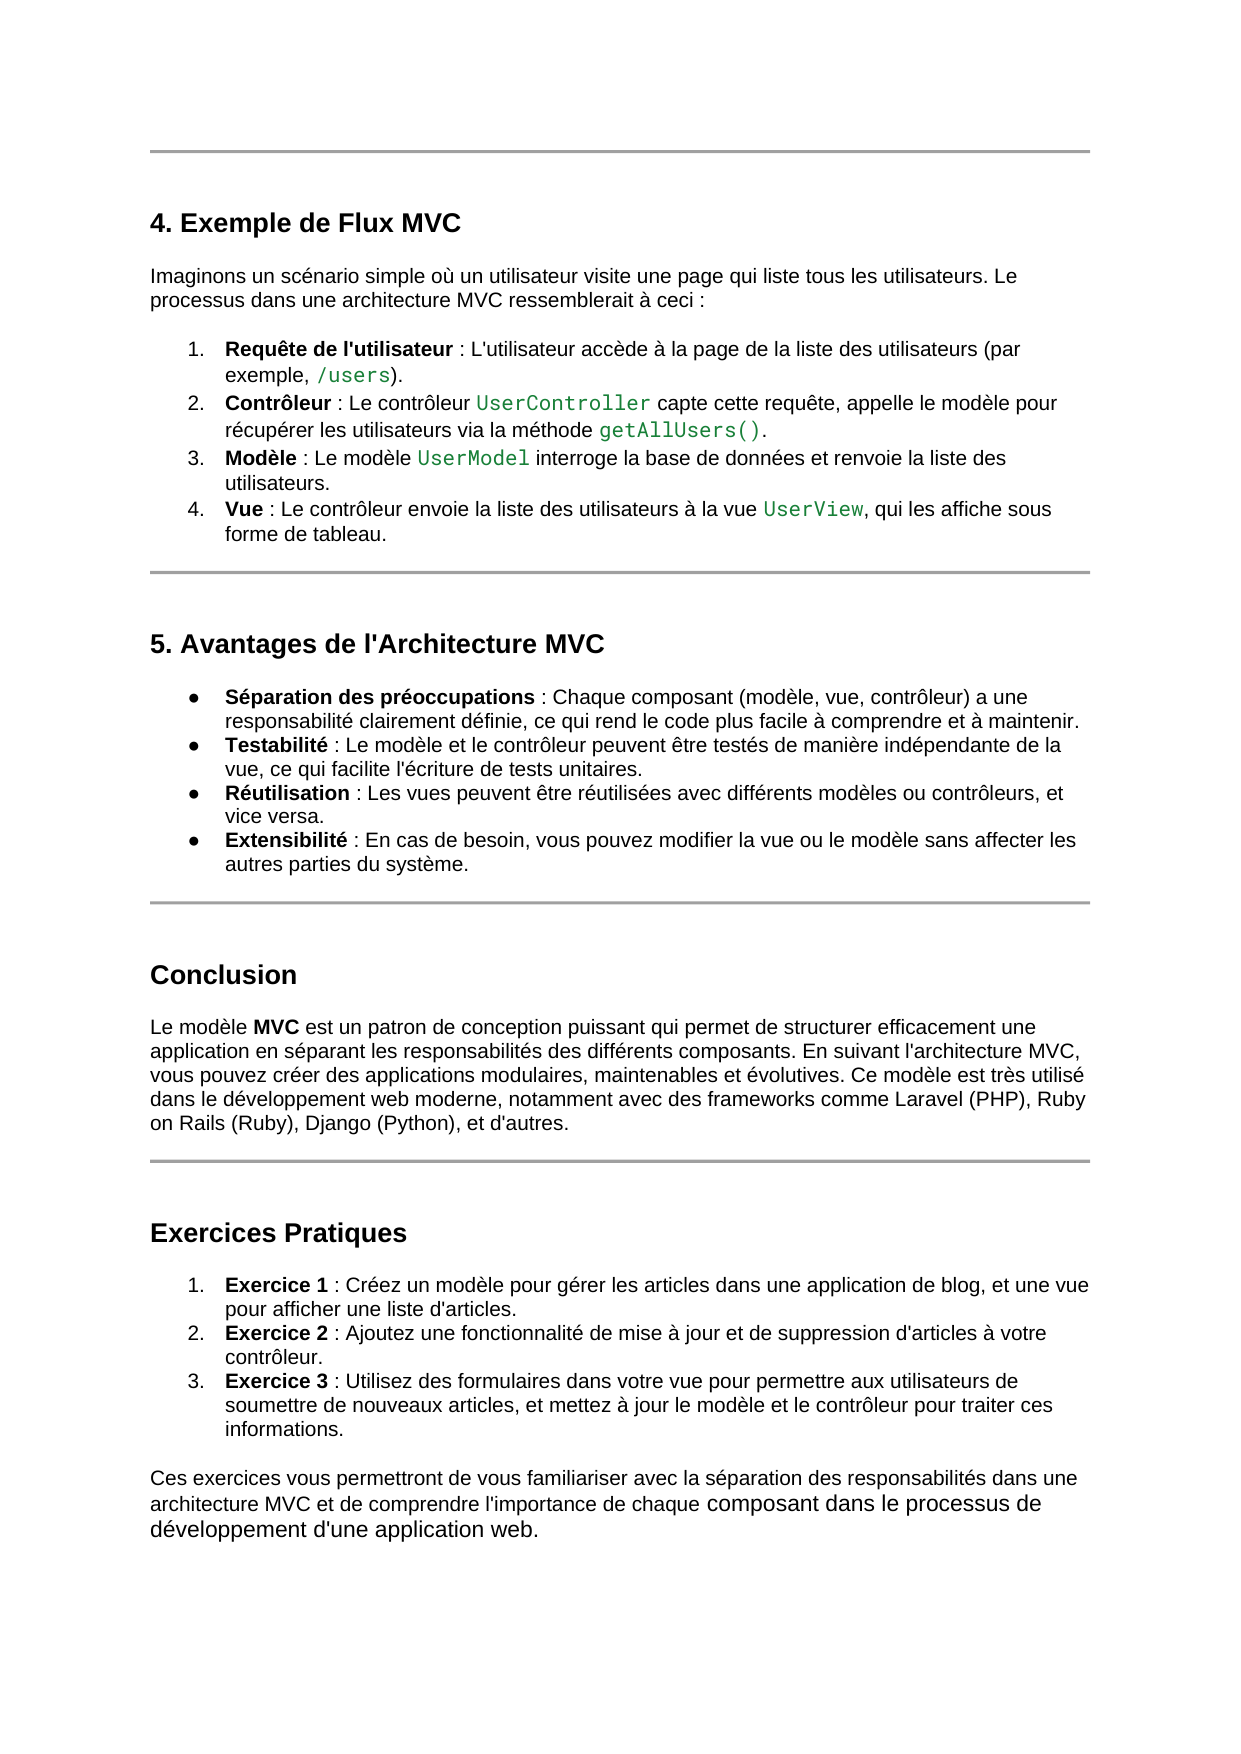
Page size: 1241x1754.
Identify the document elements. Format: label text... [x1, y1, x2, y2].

list Vue : Le contrôleur envoie la liste des utilisateurs à la vue UserView, qui les affiche sous forme de tableau. [187, 494, 1090, 546]
list Séparation des préoccupations : Chaque composant (modèle, vue, contrôleur) a une responsabilité clairement définie, ce qui rend le code plus facile à comprendre et à maintenir. [187, 684, 1090, 732]
text Le modèle MVC est un patron de conception puissant qui permet de structurer efficacement une application en séparant les responsabilités des différents composants. En suivant l'architecture MVC, vous pouvez créer des applications modulaires, maintenables et évolutives. Ce modèle est très utilisé dans le développement web moderne, notamment avec des frameworks comme Laravel (PHP), Ruby on Rails (Ruby), Django (Python), et d'autres. [150, 1015, 1090, 1135]
list Exercice 3 : Utilisez des formulaires dans votre vue pour permettre aux utilisateurs de soumettre de nouveaux articles, et mettez à jour le modèle et le contrôleur pour traiter ces informations. [187, 1369, 1090, 1441]
text Ces exercices vous permettront de vous familiariser avec la séparation des responsabilités dans une architecture MVC et de comprendre l'importance de chaque composant dans le processus de développement d'une application web. [150, 1466, 1090, 1543]
list Réutilisation : Les vues peuvent être réutilisées avec différents modèles ou contrôleurs, et vice versa. [187, 780, 1090, 828]
subtitle 5. Avantages de l'Architecture MVC [150, 628, 1090, 659]
subtitle Exercices Pratiques [150, 1217, 1090, 1248]
subtitle 4. Exemple de Flux MVC [150, 207, 1090, 239]
text Imaginons un scénario simple où un utilisateur visite une page qui liste tous les utilisateurs. Le processus dans une architecture MVC ressemblerait à ceci : [150, 264, 1090, 312]
list Extensibilité : En cas de besoin, vous pouvez modifier la vue ou le modèle sans affecter les autres parties du système. [187, 828, 1090, 876]
list Exercice 2 : Ajoutez une fonctionnalité de mise à jour et de suppression d'articles à votre contrôleur. [187, 1321, 1090, 1369]
list Contrôleur : Le contrôleur UserController capte cette requête, appelle le modèle pour récupérer les utilisateurs via la méthode getAllUsers(). [187, 388, 1090, 443]
subtitle Conclusion [150, 959, 1090, 990]
list Modèle : Le modèle UserModel interroge la base de données et renvoie la liste des utilisateurs. [187, 443, 1090, 494]
list Exercice 1 : Créez un modèle pour gérer les articles dans une application de blog, et une vue pour afficher une liste d'articles. [187, 1273, 1090, 1321]
list Requête de l'utilisateur : L'utilisateur accède à la page de la liste des utilisateurs (par exemple, /users). [187, 337, 1090, 388]
list Testabilité : Le modèle et le contrôleur peuvent être testés de manière indépendante de la vue, ce qui facilite l'écriture de tests unitaires. [187, 732, 1090, 780]
